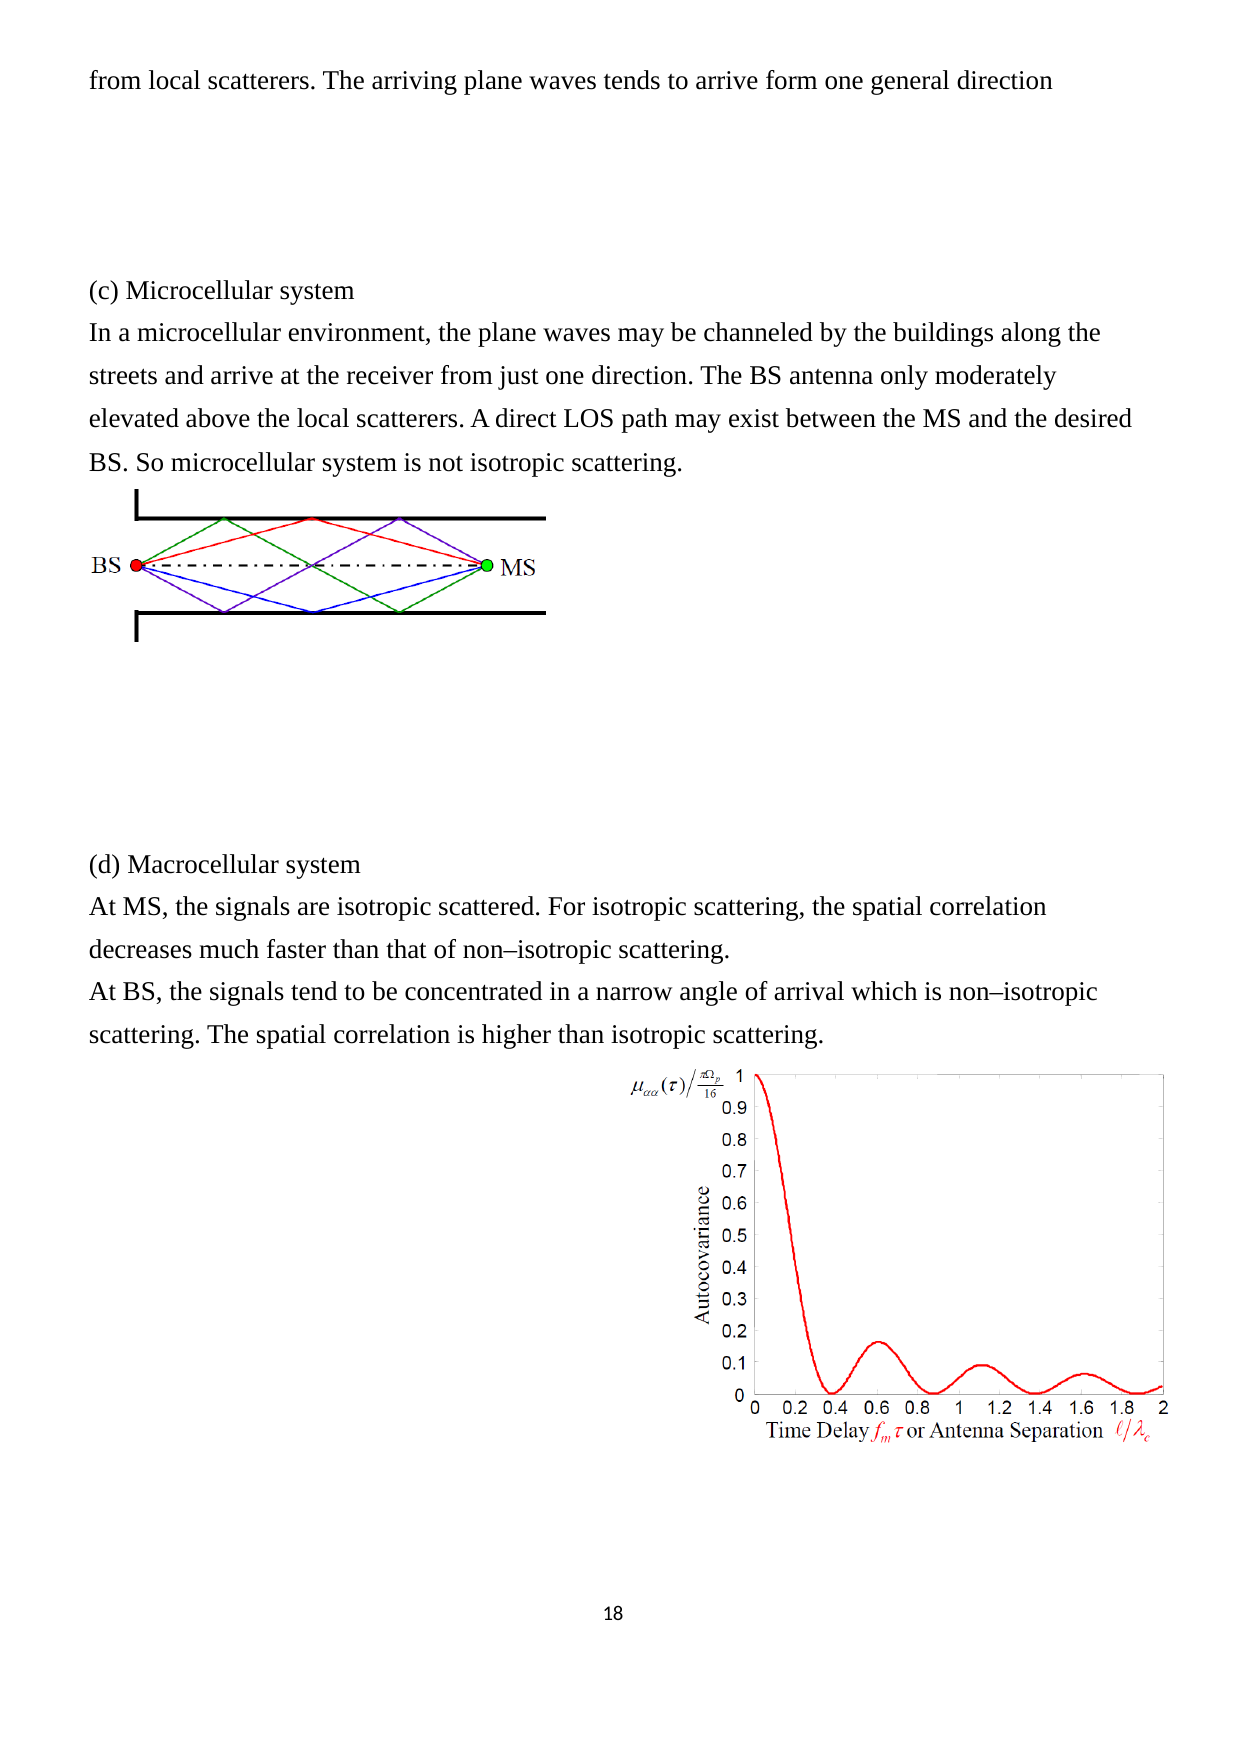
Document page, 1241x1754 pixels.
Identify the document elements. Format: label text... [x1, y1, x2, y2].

text In a microcellular environment, the plane waves may be channeled by the buildings along the streets and arrive at the receiver from just one direction. The BS antenna only moderately elevated above the local scatterers. A direct LOS path may exist between the MS and the desired BS. So microcellular system is not isotropic scattering. [89, 313, 1137, 480]
text (d) Macrocellular system [89, 845, 1137, 882]
picture [628, 1068, 1171, 1444]
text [89, 61, 1137, 98]
text (c) Microcellular system [89, 271, 1137, 308]
text At MS, the signals are isotropic scattered. For isotropic scattering, the spatial correlation decreases much faster than that of non–isotropic scattering. [89, 887, 1137, 968]
picture [88, 484, 556, 645]
text At BS, the signals tend to be concentrated in a narrow angle of arrival which is non–isotropic scattering. The spatial correlation is higher than isotropic scattering. [89, 972, 1137, 1053]
